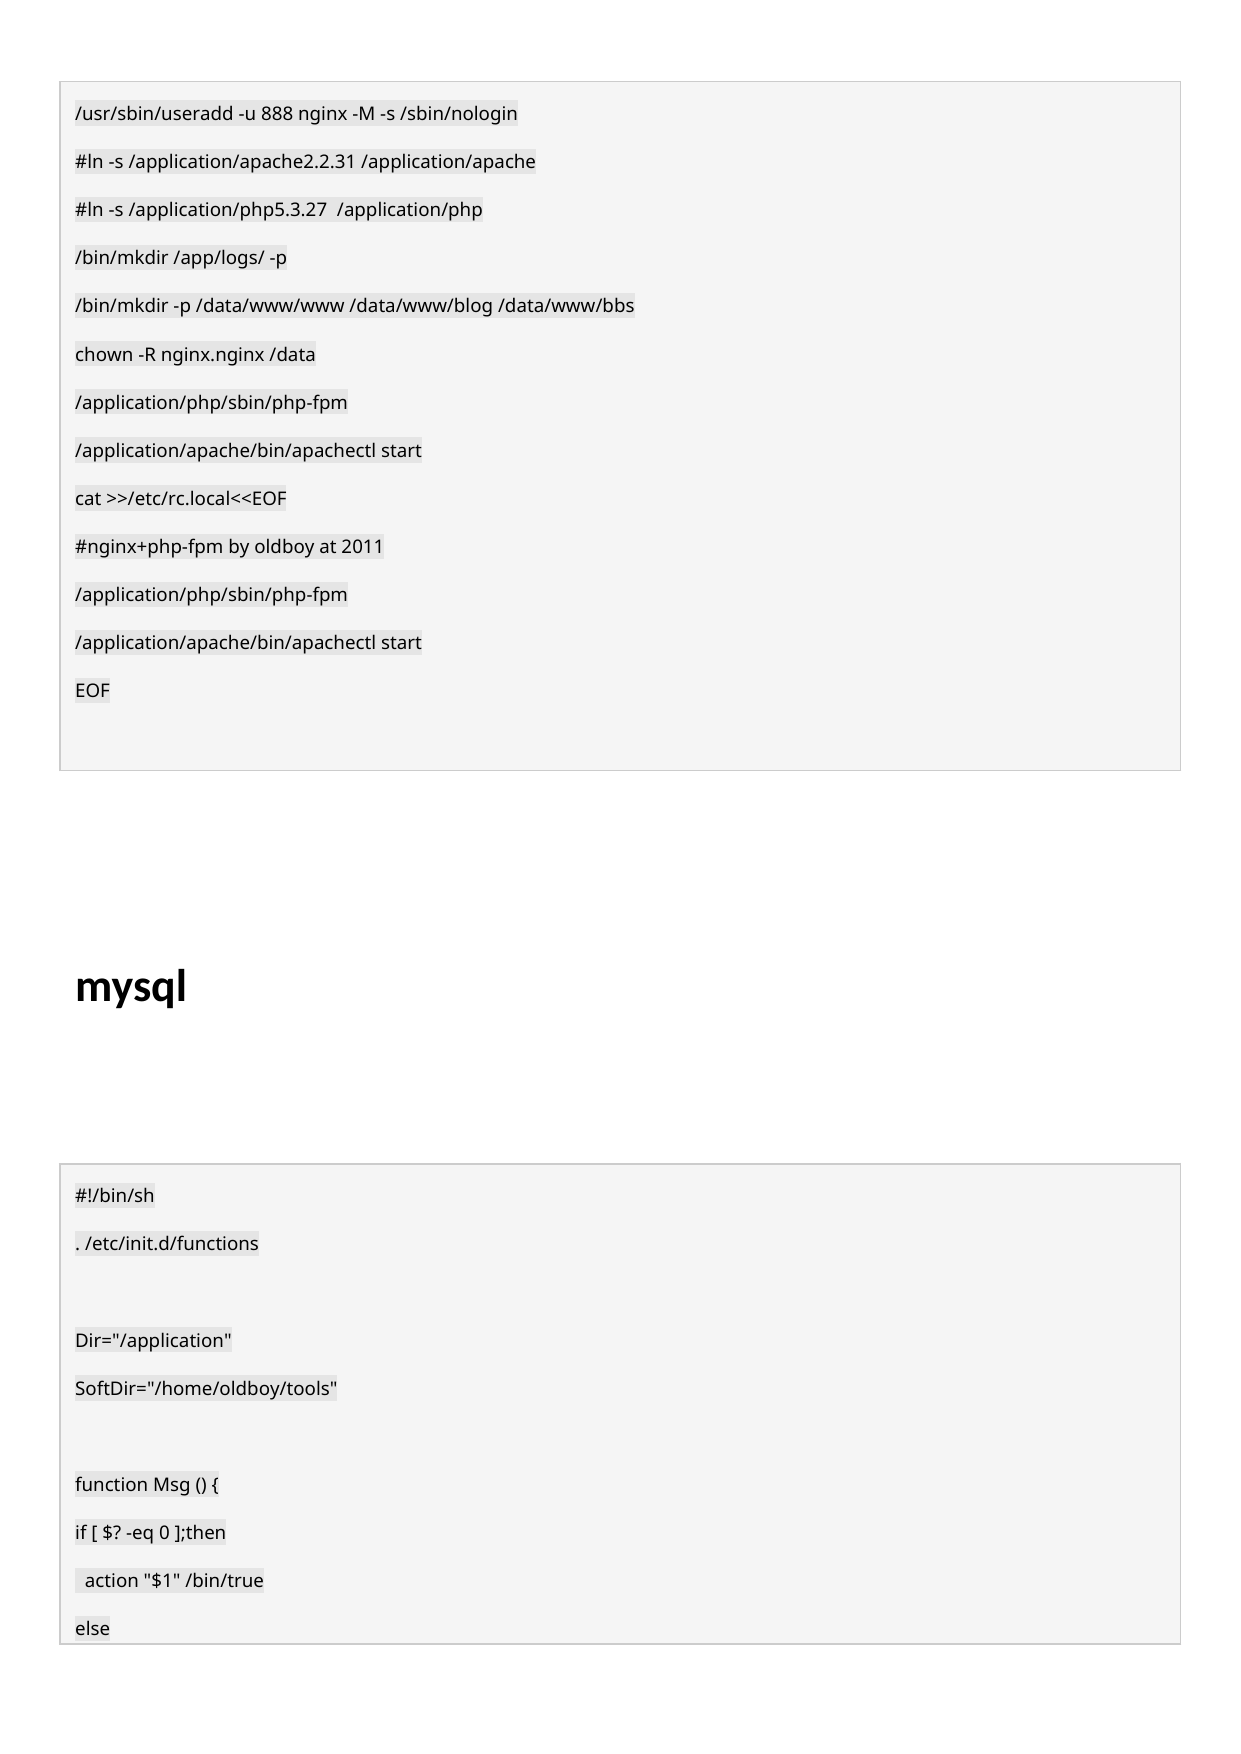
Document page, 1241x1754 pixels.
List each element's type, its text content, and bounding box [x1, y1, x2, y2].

text chown -R nginx.nginx /data [61, 321, 1180, 369]
text /application/apache/bin/apachectl start [61, 610, 1180, 658]
text /application/php/sbin/php-fpm [61, 562, 1180, 610]
text cat >>/etc/rc.local<<EOF [61, 466, 1180, 514]
text #!/bin/sh [61, 1165, 1180, 1211]
text action "$1" /bin/true [61, 1548, 1180, 1596]
text EOF [61, 658, 1180, 706]
text #nginx+php-fpm by oldboy at 2011 [61, 514, 1180, 562]
text . /etc/init.d/functions [61, 1211, 1180, 1259]
text function Msg () { [61, 1452, 1180, 1500]
text SoftDir="/home/oldboy/tools" [61, 1355, 1180, 1403]
text /bin/mkdir /app/logs/ -p [61, 225, 1180, 273]
text /application/apache/bin/apachectl start [61, 418, 1180, 466]
text #ln -s /application/apache2.2.31 /application/apache [61, 129, 1180, 177]
text Dir="/application" [61, 1307, 1180, 1355]
text /usr/sbin/useradd -u 888 nginx -M -s /sbin/nologin [61, 82, 1180, 129]
subtitle mysql [75, 952, 1165, 1017]
text if [ $? -eq 0 ];then [61, 1500, 1180, 1548]
text #ln -s /application/php5.3.27 /application/php [61, 177, 1180, 225]
text else [61, 1596, 1180, 1643]
text /application/php/sbin/php-fpm [61, 369, 1180, 418]
text /bin/mkdir -p /data/www/www /data/www/blog /data/www/bbs [61, 273, 1180, 321]
